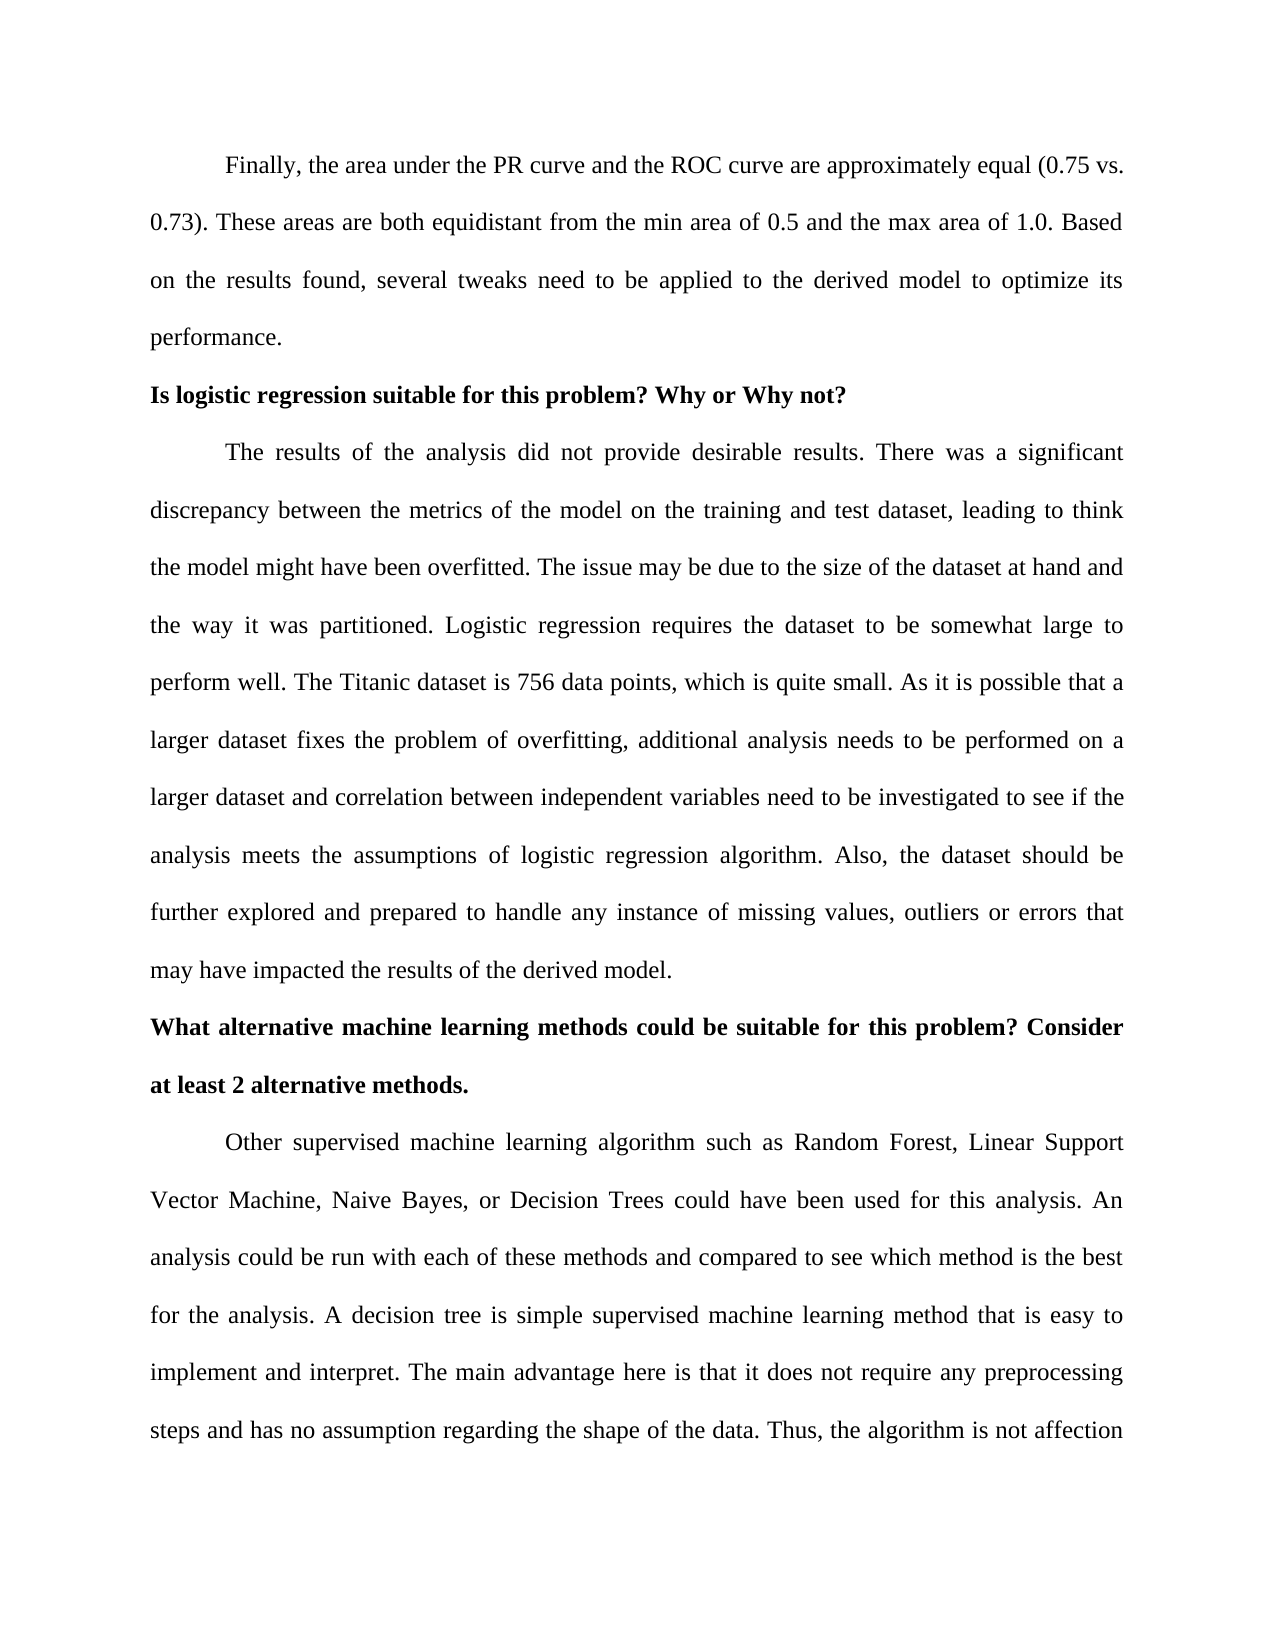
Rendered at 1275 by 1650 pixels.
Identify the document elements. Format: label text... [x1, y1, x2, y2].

text Finally, the area under the PR curve and the ROC curve are approximately equal (0.75 vs. 0.73). These areas are both equidistant from the min area of 0.5 and the max area of 1.0. Based on the results found, several tweaks need to be applied to the derived model to optimize its performance. [150, 150, 1125, 351]
text Is logistic regression suitable for this problem? Why or Why not? [150, 380, 1125, 409]
text What alternative machine learning methods could be suitable for this problem? Consider at least 2 alternative methods. [150, 1012, 1125, 1099]
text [150, 1127, 1125, 1444]
text The results of the analysis did not provide desirable results. There was a significant discrepancy between the metrics of the model on the training and test dataset, leading to think the model might have been overfitted. The issue may be due to the size of the dataset at hand and the way it was partitioned. Logistic regression requires the dataset to be somewhat large to perform well. The Titanic dataset is 756 data points, which is quite small. As it is possible that a larger dataset fixes the problem of overfitting, additional analysis needs to be performed on a larger dataset and correlation between independent variables need to be investigated to see if the analysis meets the assumptions of logistic regression algorithm. Also, the dataset should be further explored and prepared to handle any instance of missing values, outliers or errors that may have impacted the results of the derived model. [150, 437, 1125, 984]
